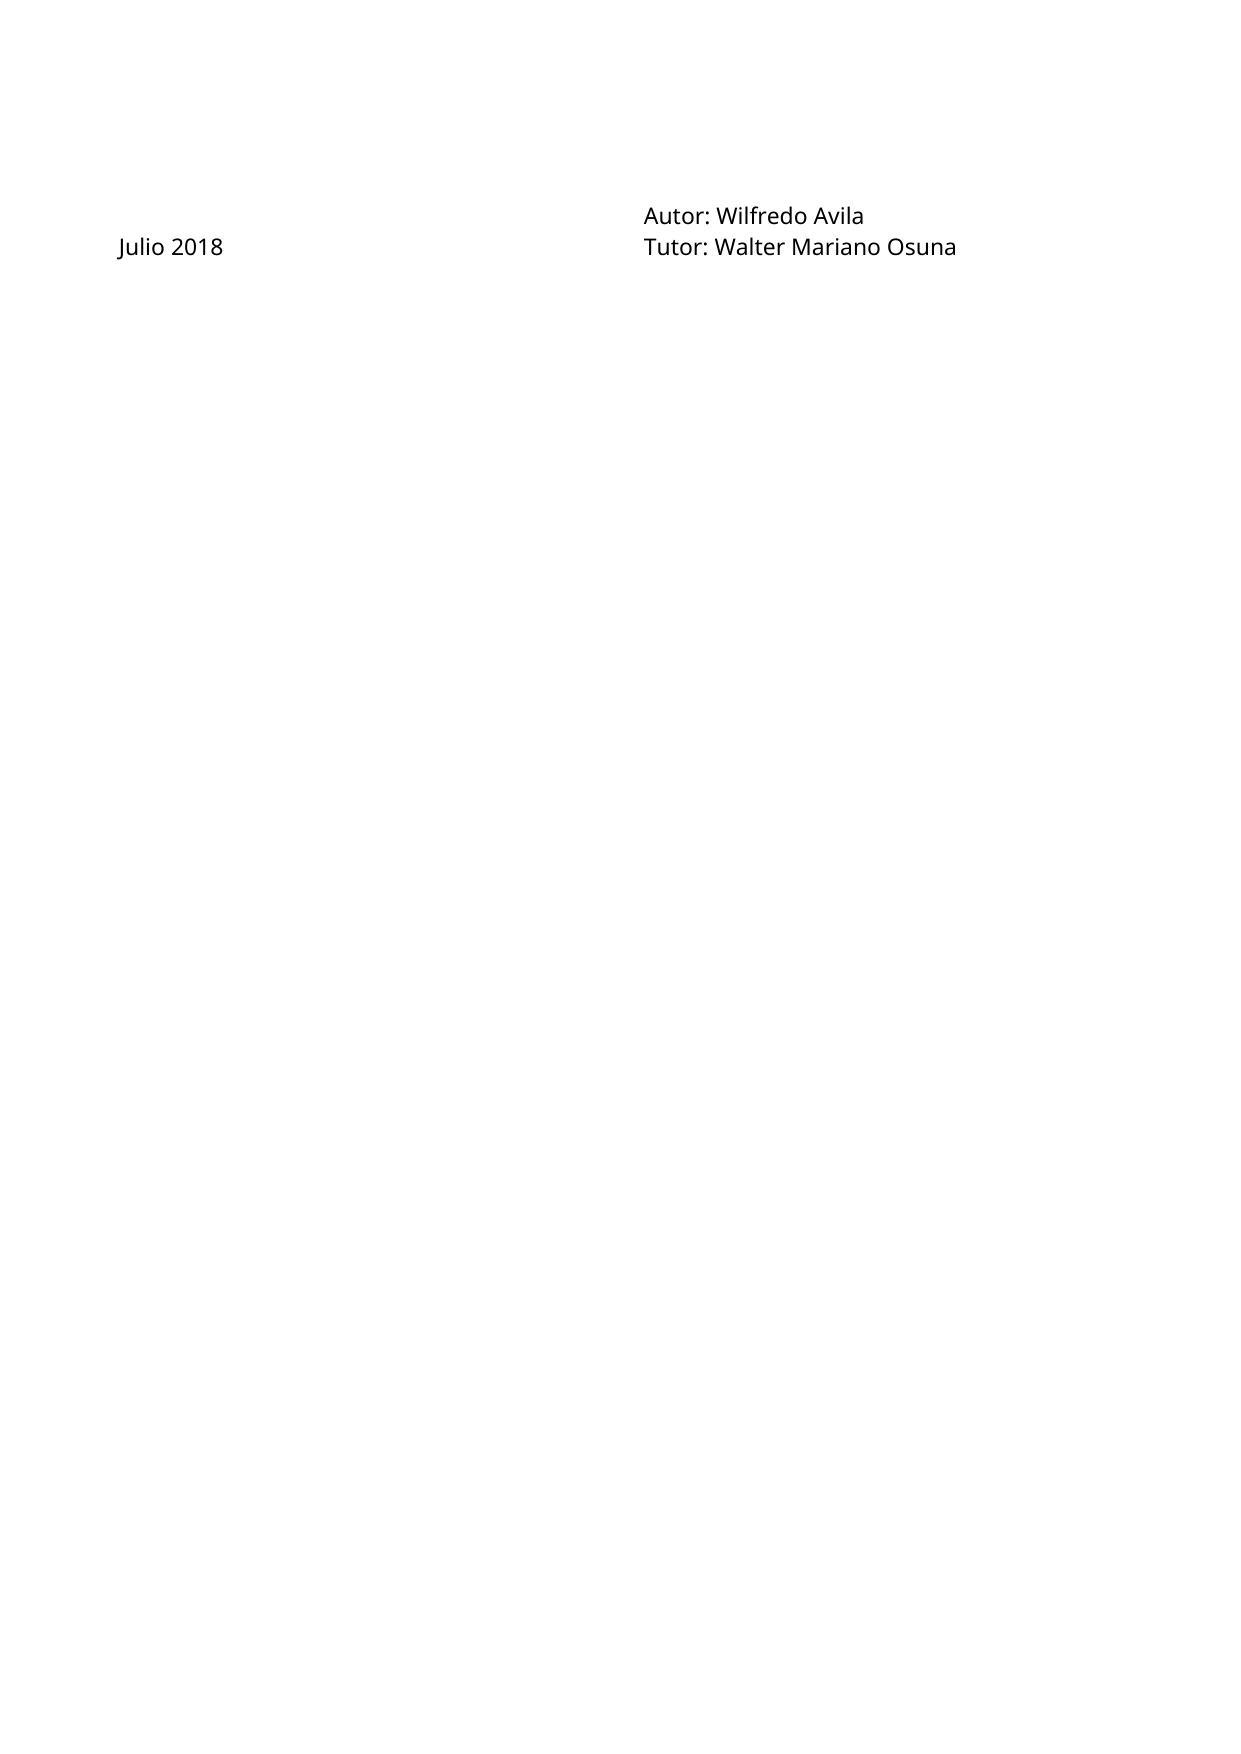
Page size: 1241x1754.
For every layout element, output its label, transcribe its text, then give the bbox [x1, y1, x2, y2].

text Julio 2018 Tutor: Walter Mariano Osuna [119, 231, 1148, 262]
text Autor: Wilfredo Avila [119, 200, 1148, 231]
